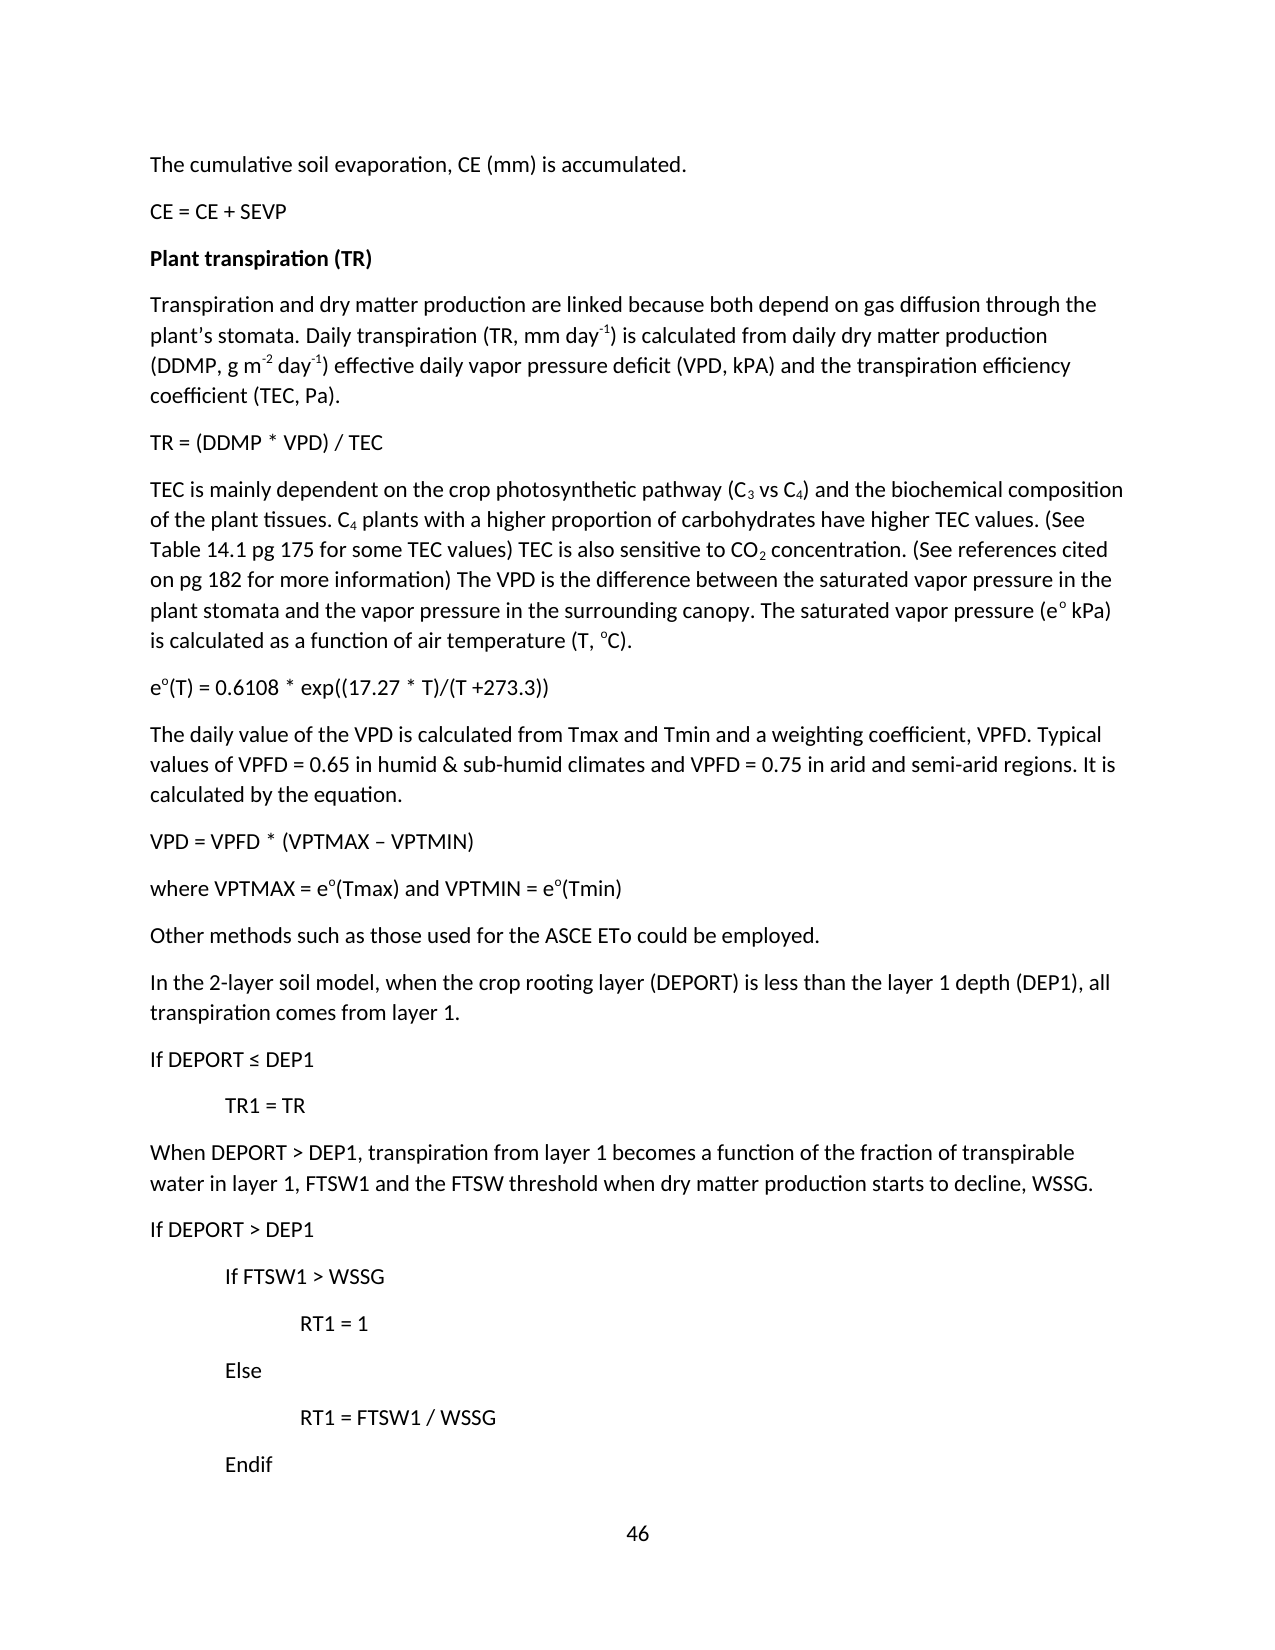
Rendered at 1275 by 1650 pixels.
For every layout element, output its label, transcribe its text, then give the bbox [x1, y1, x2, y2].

text The cumulative soil evaporation, CE (mm) is accumulated. [150, 150, 1125, 178]
text RT1 = FTSW1 / WSSG [150, 1403, 1125, 1431]
text Other methods such as those used for the ASCE ETo could be employed. [150, 921, 1125, 949]
text VPD = VPFD * (VPTMAX – VPTMIN) [150, 827, 1125, 855]
text In the 2-layer soil model, when the crop rooting layer (DEPORT) is less than the layer 1 depth (DEP1), all transpiration comes from layer 1. [150, 968, 1125, 1026]
text If DEPORT ≤ DEP1 [150, 1045, 1125, 1073]
text If FTSW1 > WSSG [150, 1262, 1125, 1291]
text TR1 = TR [150, 1092, 1125, 1120]
text Plant transpiration (TR) [150, 244, 1125, 272]
text where VPTMAX = eo(Tmax) and VPTMIN = eo(Tmin) [150, 874, 1125, 902]
text The daily value of the VPD is calculated from Tmax and Tmin and a weighting coefficient, VPFD. Typical values of VPFD = 0.65 in humid & sub-humid climates and VPFD = 0.75 in arid and semi-arid regions. It is calculated by the equation. [150, 720, 1125, 808]
text RT1 = 1 [150, 1309, 1125, 1337]
text When DEPORT > DEP1, transpiration from layer 1 becomes a function of the fraction of transpirable water in layer 1, FTSW1 and the FTSW threshold when dry matter production starts to decline, WSSG. [150, 1138, 1125, 1197]
text TR = (DDMP * VPD) / TEC [150, 428, 1125, 456]
text If DEPORT > DEP1 [150, 1216, 1125, 1244]
text Else [150, 1356, 1125, 1384]
text Endif [150, 1450, 1125, 1478]
text CE = CE + SEVP [150, 197, 1125, 225]
text Transpiration and dry matter production are linked because both depend on gas diffusion through the plant’s stomata. Daily transpiration (TR, mm day-1) is calculated from daily dry matter production (DDMP, g m-2 day-1) effective daily vapor pressure deficit (VPD, kPA) and the transpiration efficiency coefficient (TEC, Pa). [150, 291, 1125, 409]
text eo(T) = 0.6108 * exp((17.27 * T)/(T +273.3)) [150, 673, 1125, 701]
text TEC is mainly dependent on the crop photosynthetic pathway (C3 vs C4) and the biochemical composition of the plant tissues. C4 plants with a higher proportion of carbohydrates have higher TEC values. (See Table 14.1 pg 175 for some TEC values) TEC is also sensitive to CO2 concentration. (See references cited on pg 182 for more information) The VPD is the difference between the saturated vapor pressure in the plant stomata and the vapor pressure in the surrounding canopy. The saturated vapor pressure (eo kPa) is calculated as a function of air temperature (T, oC). [150, 475, 1125, 654]
